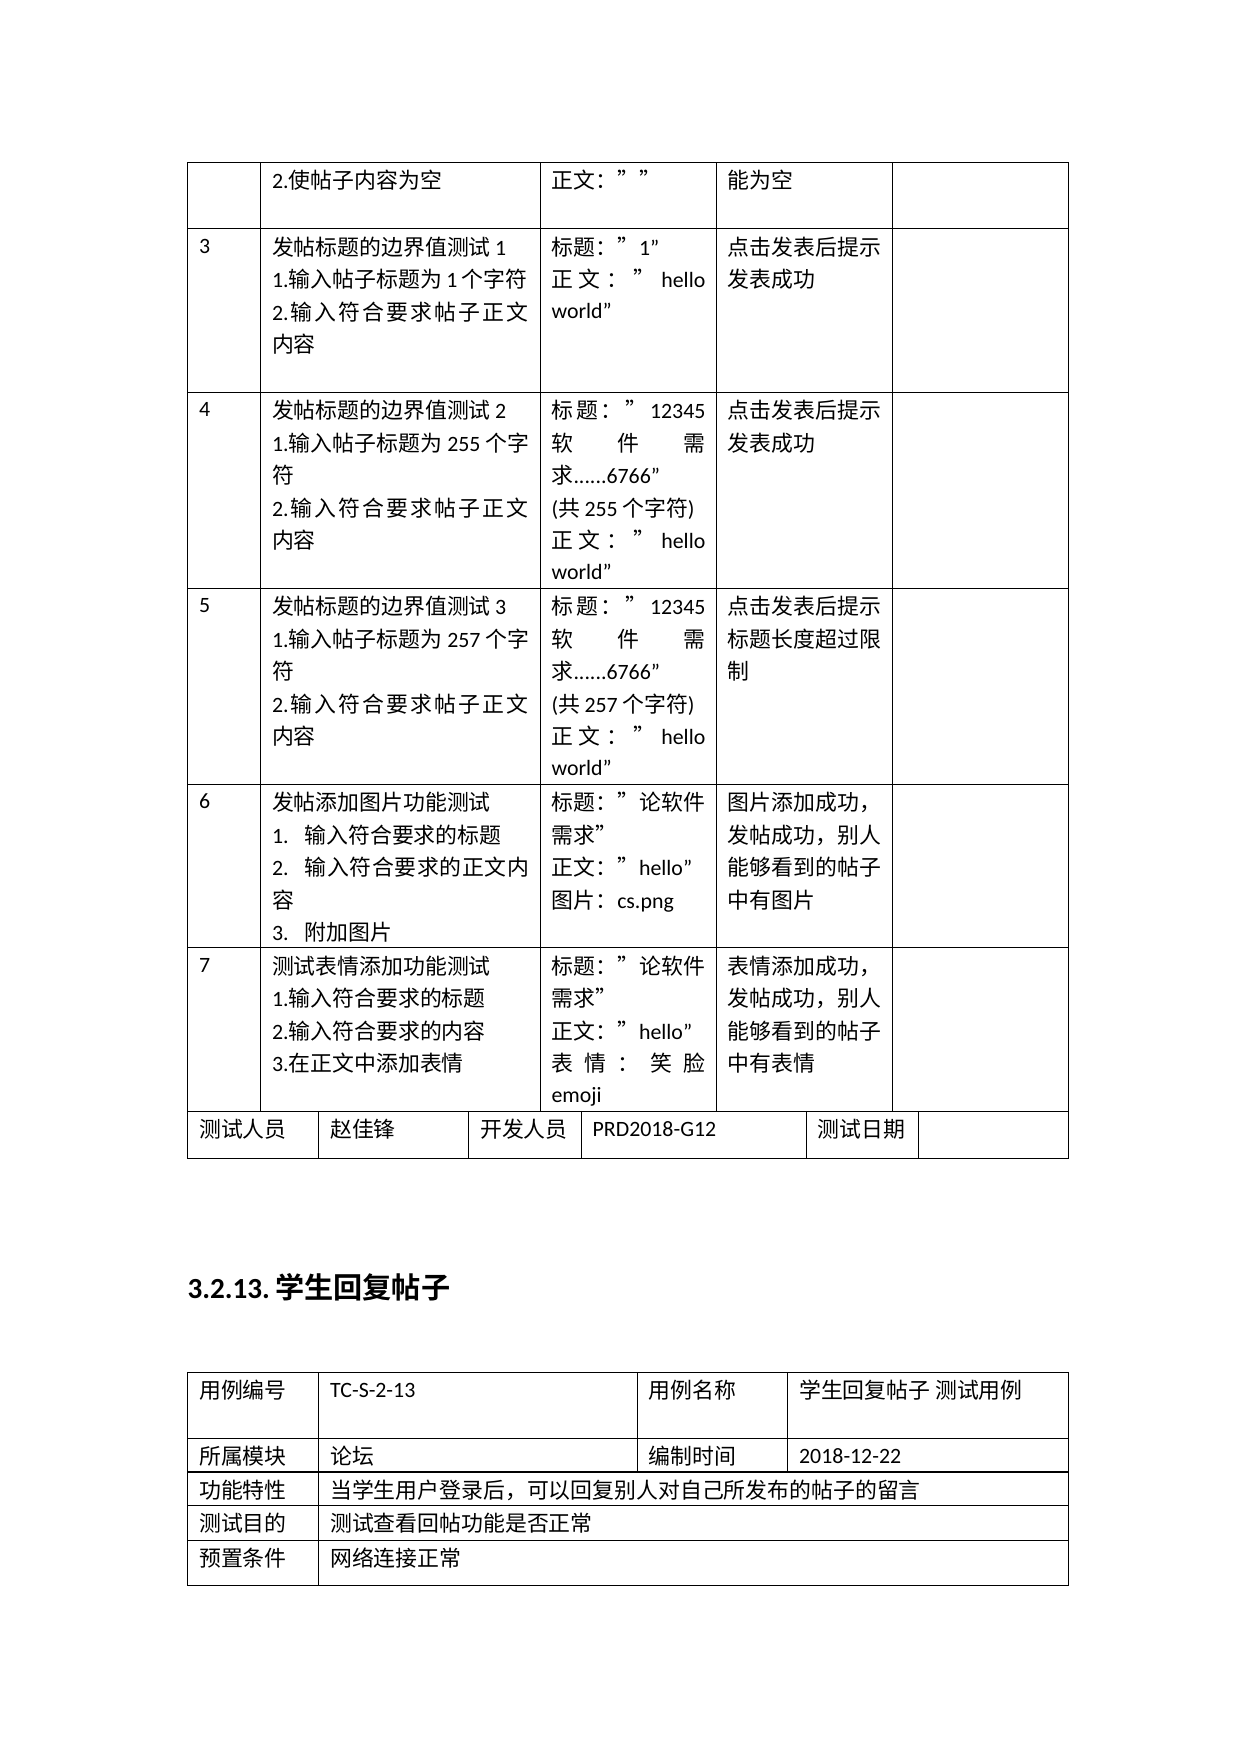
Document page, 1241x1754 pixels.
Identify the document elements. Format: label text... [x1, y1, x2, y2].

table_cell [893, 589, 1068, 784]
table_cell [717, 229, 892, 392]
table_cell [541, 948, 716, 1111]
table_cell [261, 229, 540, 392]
subtitle 学生回复帖子 [187, 1253, 1053, 1318]
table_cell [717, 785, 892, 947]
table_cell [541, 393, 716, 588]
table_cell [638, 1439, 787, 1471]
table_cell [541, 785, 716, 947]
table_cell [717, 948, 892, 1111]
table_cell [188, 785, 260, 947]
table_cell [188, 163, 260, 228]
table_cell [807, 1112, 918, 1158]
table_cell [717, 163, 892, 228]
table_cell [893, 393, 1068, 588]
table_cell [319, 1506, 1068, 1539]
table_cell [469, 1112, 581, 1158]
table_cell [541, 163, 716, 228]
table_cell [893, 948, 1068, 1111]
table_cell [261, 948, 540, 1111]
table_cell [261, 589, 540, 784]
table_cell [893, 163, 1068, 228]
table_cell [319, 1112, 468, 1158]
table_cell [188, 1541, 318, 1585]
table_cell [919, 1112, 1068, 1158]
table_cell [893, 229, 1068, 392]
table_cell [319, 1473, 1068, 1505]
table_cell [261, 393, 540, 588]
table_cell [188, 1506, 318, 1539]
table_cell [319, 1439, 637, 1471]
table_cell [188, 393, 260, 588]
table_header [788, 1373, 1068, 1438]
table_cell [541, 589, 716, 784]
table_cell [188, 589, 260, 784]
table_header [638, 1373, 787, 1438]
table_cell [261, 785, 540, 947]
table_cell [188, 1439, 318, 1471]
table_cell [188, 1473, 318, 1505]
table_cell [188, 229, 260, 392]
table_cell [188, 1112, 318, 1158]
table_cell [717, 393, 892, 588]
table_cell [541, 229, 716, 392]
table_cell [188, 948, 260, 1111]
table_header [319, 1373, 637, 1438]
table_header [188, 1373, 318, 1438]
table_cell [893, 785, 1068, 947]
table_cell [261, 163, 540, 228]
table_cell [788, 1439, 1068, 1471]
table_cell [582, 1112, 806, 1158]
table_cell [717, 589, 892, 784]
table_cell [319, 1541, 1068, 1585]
